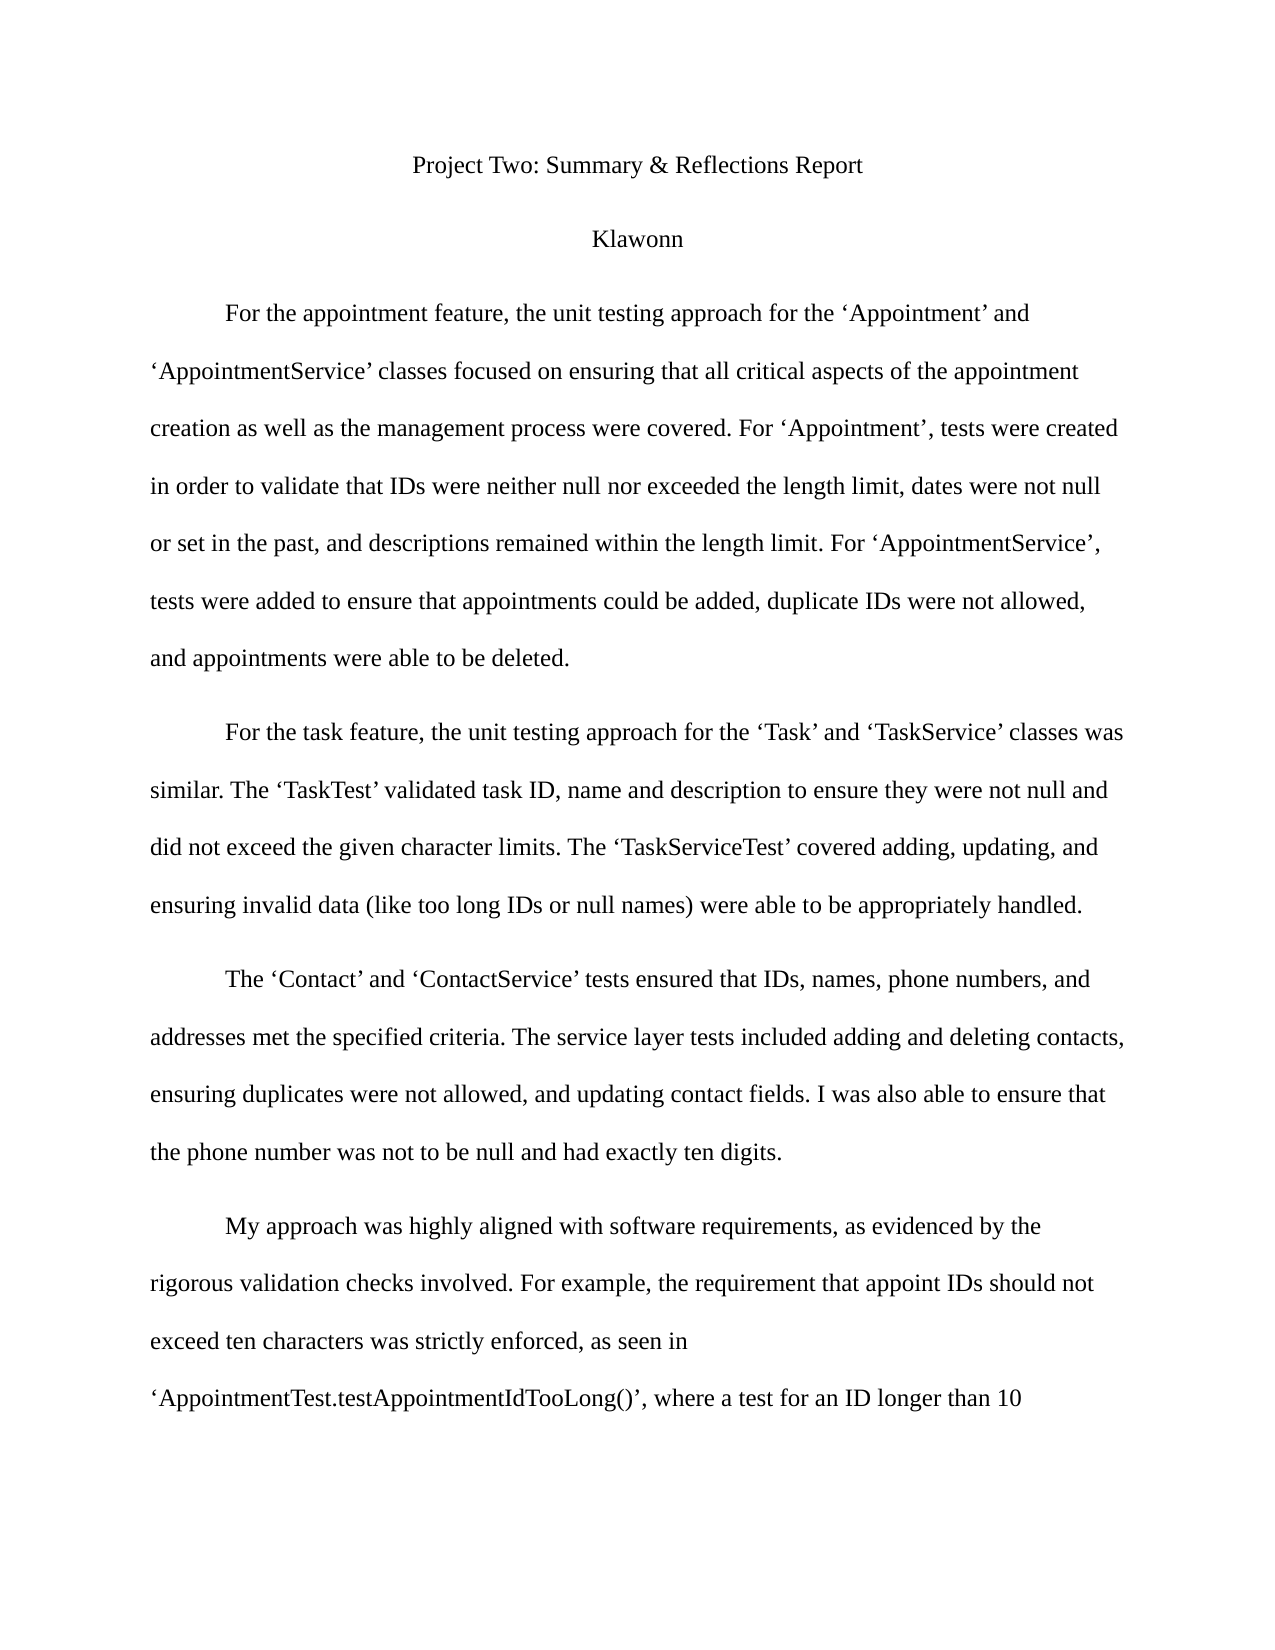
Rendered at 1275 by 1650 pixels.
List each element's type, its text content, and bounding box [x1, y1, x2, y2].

text The ‘Contact’ and ‘ContactService’ tests ensured that IDs, names, phone numbers, and addresses met the specified criteria. The service layer tests included adding and deleting contacts, ensuring duplicates were not allowed, and updating contact fields. I was also able to ensure that the phone number was not to be null and had exactly ten digits. [150, 964, 1125, 1165]
text For the task feature, the unit testing approach for the ‘Task’ and ‘TaskService’ classes was similar. The ‘TaskTest’ validated task ID, name and description to ensure they were not null and did not exceed the given character limits. The ‘TaskServiceTest’ covered adding, updating, and ensuring invalid data (like too long IDs or null names) were able to be appropriately handled. [150, 717, 1125, 919]
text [150, 1211, 1125, 1412]
text For the appointment feature, the unit testing approach for the ‘Appointment’ and ‘AppointmentService’ classes focused on ensuring that all critical aspects of the appointment creation as well as the management process were covered. For ‘Appointment’, tests were created in order to validate that IDs were neither null nor exceeded the length limit, dates were not null or set in the past, and descriptions remained within the length limit. For ‘AppointmentService’, tests were added to ensure that appointments could be added, duplicate IDs were not allowed, and appointments were able to be deleted. [150, 298, 1125, 672]
text Klawonn [150, 224, 1125, 253]
text Project Two: Summary & Reflections Report [150, 150, 1125, 179]
